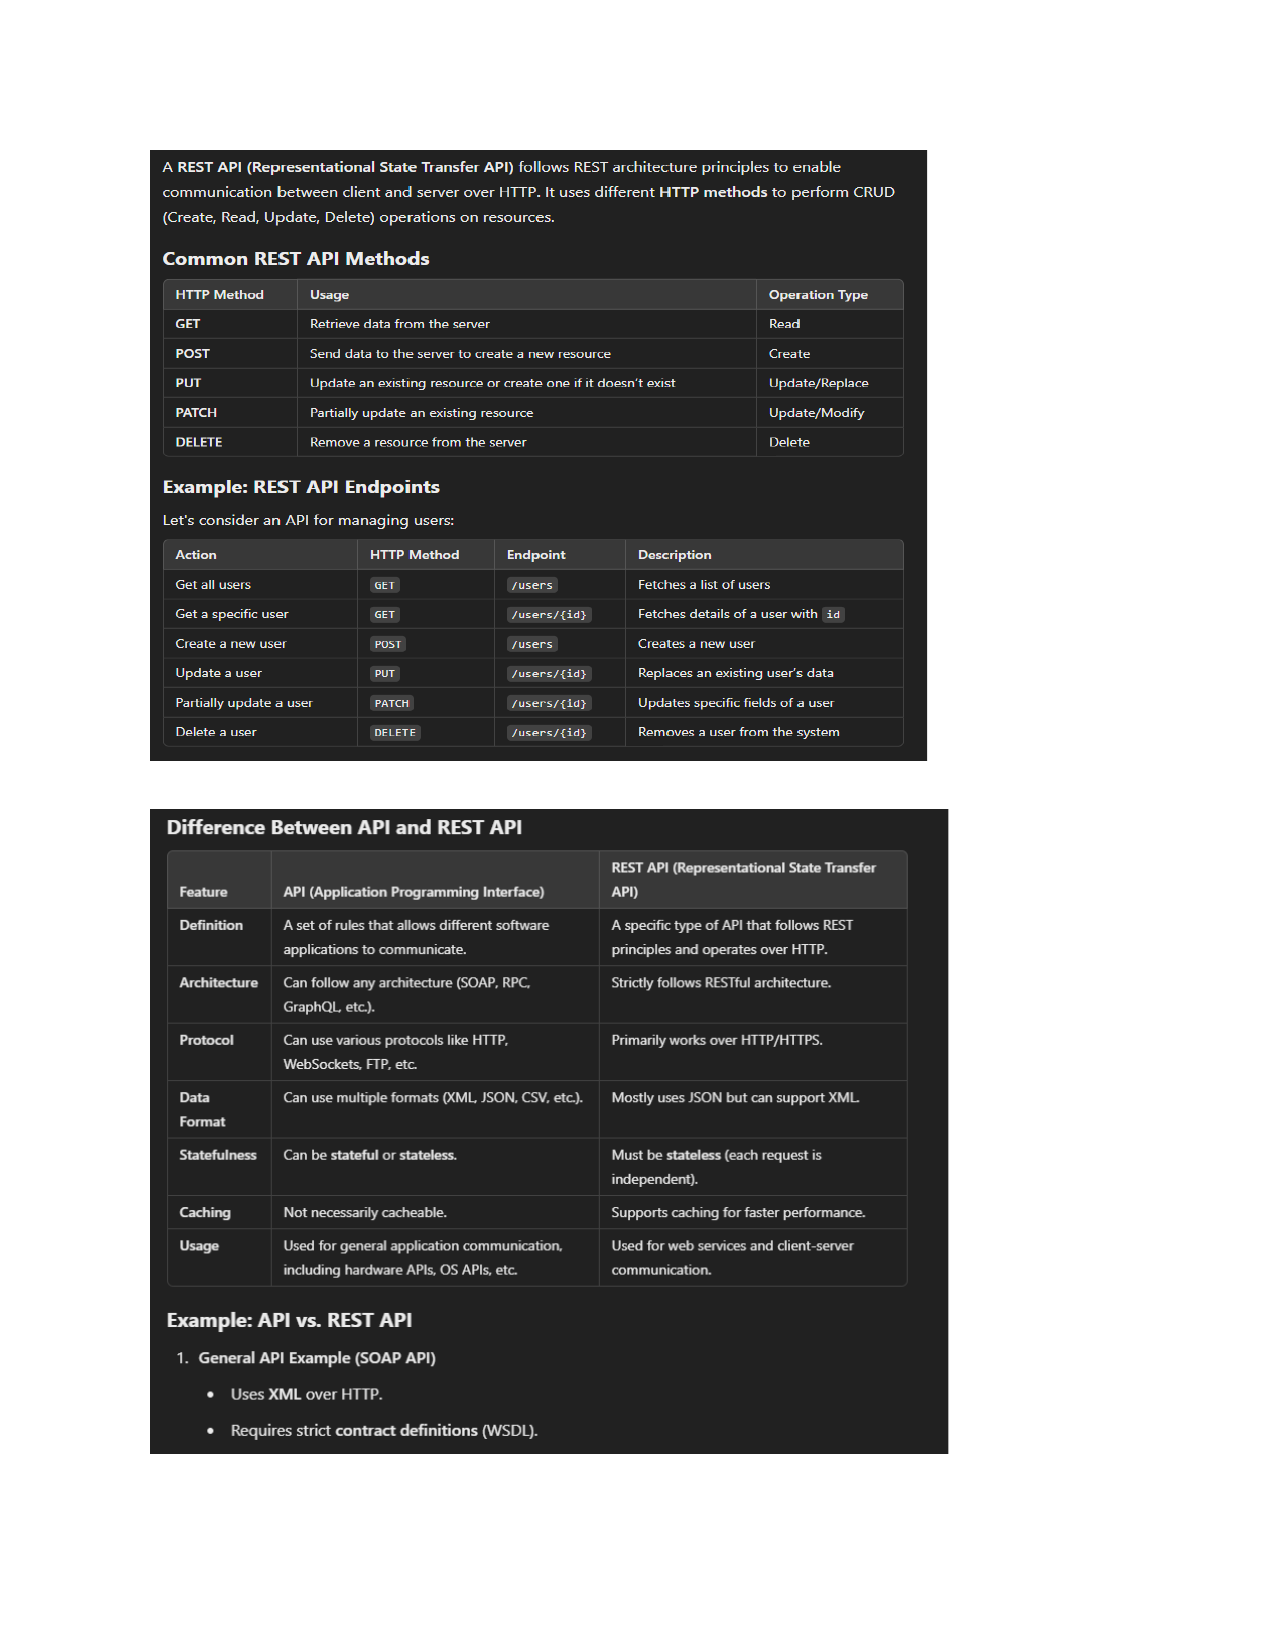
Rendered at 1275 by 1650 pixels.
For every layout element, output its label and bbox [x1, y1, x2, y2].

picture [150, 809, 949, 1454]
picture [150, 150, 928, 761]
